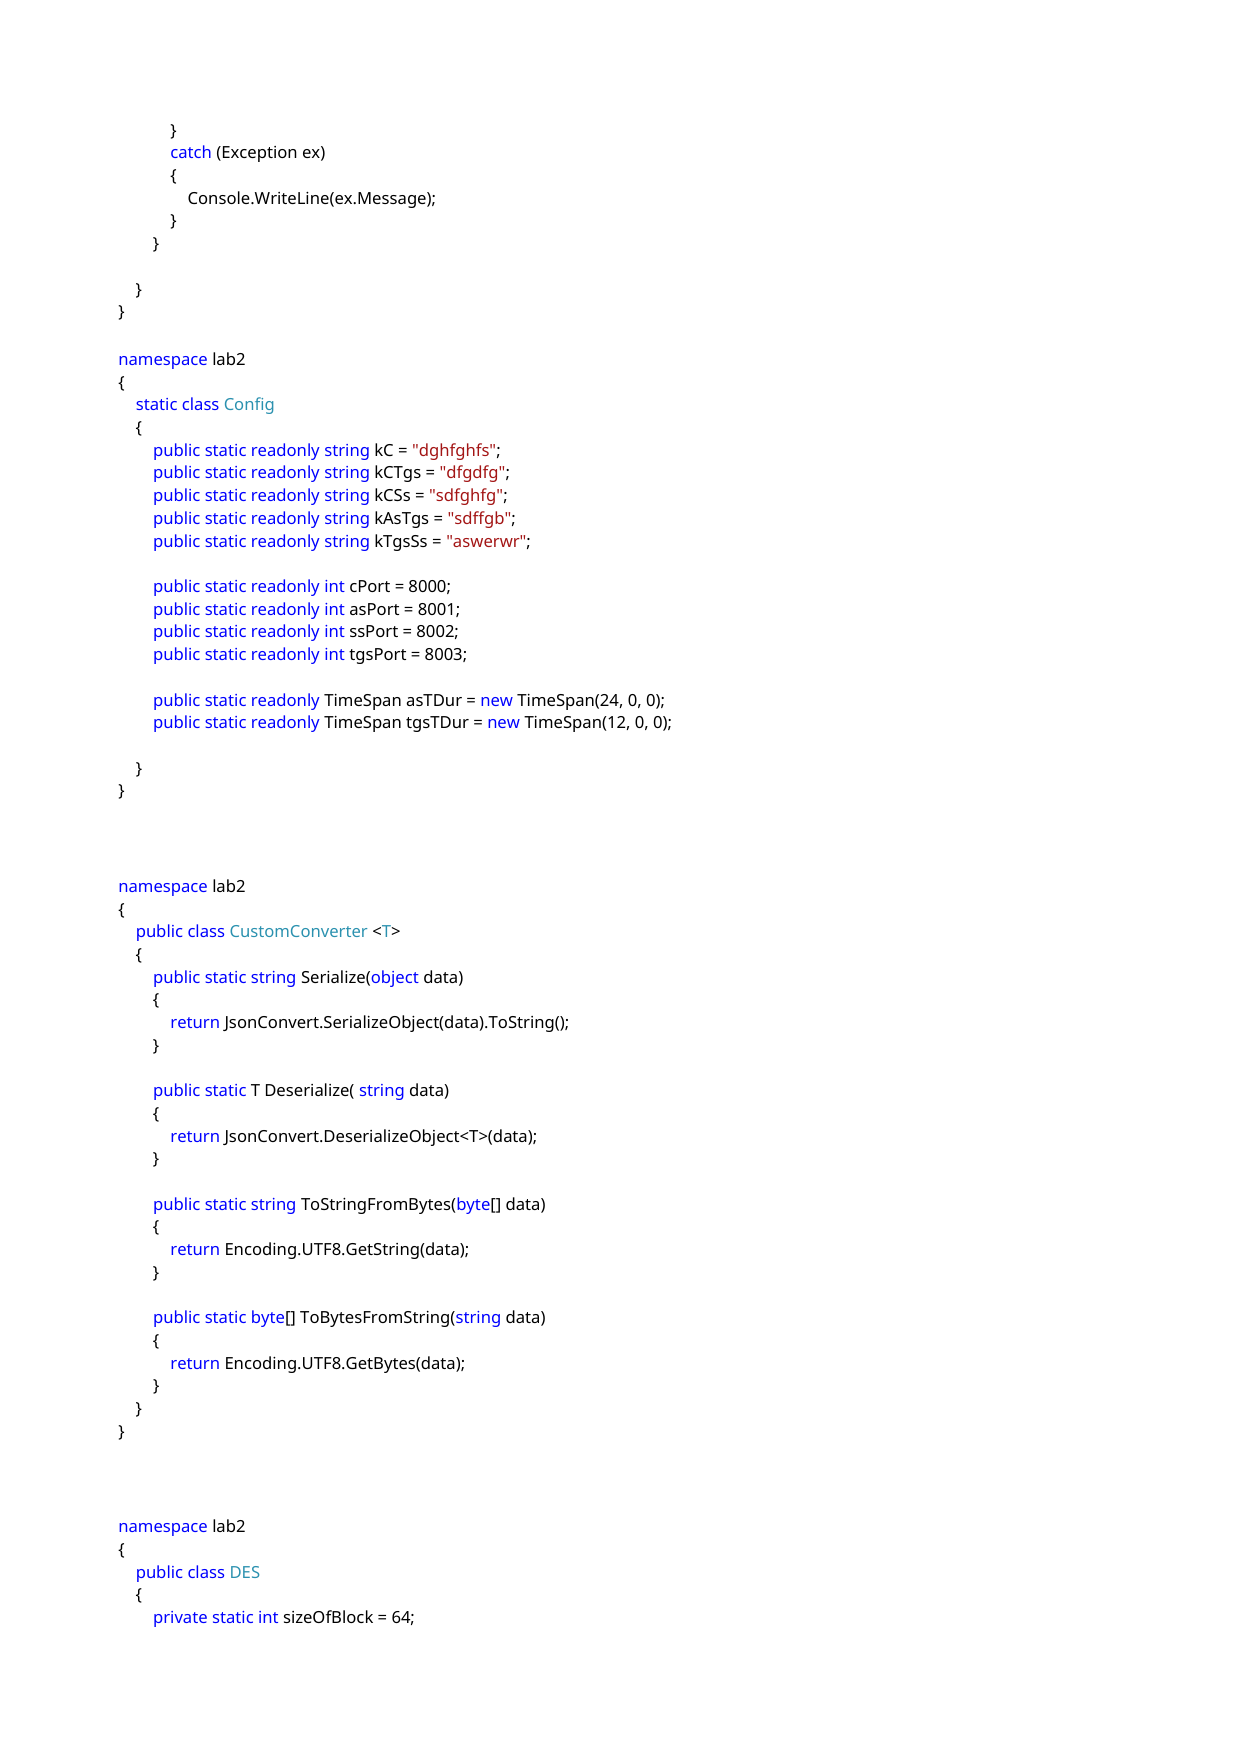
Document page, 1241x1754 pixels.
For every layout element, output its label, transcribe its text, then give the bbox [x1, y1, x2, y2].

text } [118, 756, 1122, 779]
text public static readonly int asPort = 8001; [118, 597, 1122, 620]
text { [118, 416, 1122, 438]
text public static string Serialize(object data) [118, 965, 1122, 988]
text return JsonConvert.DeserializeObject<T>(data); [118, 1124, 1122, 1147]
text public static readonly string kC = "dghfghfs"; [118, 438, 1122, 461]
text } [118, 1419, 1122, 1442]
text } [118, 232, 1122, 254]
text { [118, 370, 1122, 393]
text { [118, 1328, 1122, 1351]
text public static readonly TimeSpan tgsTDur = new TimeSpan(12, 0, 0); [118, 711, 1122, 733]
text { [118, 988, 1122, 1011]
text public static readonly int cPort = 8000; [118, 574, 1122, 597]
text { [118, 1537, 1122, 1560]
text public static readonly string kAsTgs = "sdffgb"; [118, 506, 1122, 529]
text { [118, 1215, 1122, 1238]
text namespace lab2 [118, 874, 1122, 897]
text { [118, 897, 1122, 920]
text } [118, 300, 1122, 322]
text } [118, 209, 1122, 232]
text { [118, 1101, 1122, 1124]
text } [118, 1033, 1122, 1056]
text } [118, 1260, 1122, 1283]
text public class CustomConverter <T> [118, 920, 1122, 942]
text } [118, 779, 1122, 802]
text return JsonConvert.SerializeObject(data).ToString(); [118, 1011, 1122, 1033]
text public static readonly string kCSs = "sdfghfg"; [118, 484, 1122, 506]
text public static string ToStringFromBytes(byte[] data) [118, 1192, 1122, 1215]
text Console.WriteLine(ex.Message); [118, 186, 1122, 209]
text public static readonly string kTgsSs = "aswerwr"; [118, 529, 1122, 552]
text namespace lab2 [118, 347, 1122, 370]
text public static byte[] ToBytesFromString(string data) [118, 1306, 1122, 1328]
text } [118, 118, 1122, 141]
text { [118, 942, 1122, 965]
text } [118, 1397, 1122, 1419]
text public class DES [118, 1560, 1122, 1583]
text public static readonly TimeSpan asTDur = new TimeSpan(24, 0, 0); [118, 688, 1122, 711]
text private static int sizeOfBlock = 64; [118, 1606, 1122, 1628]
text return Encoding.UTF8.GetString(data); [118, 1238, 1122, 1260]
text namespace lab2 [118, 1515, 1122, 1537]
text return Encoding.UTF8.GetBytes(data); [118, 1351, 1122, 1374]
text static class Config [118, 393, 1122, 416]
text catch (Exception ex) [118, 141, 1122, 163]
text public static T Deserialize( string data) [118, 1079, 1122, 1101]
text } [118, 277, 1122, 300]
text { [118, 1583, 1122, 1606]
text public static readonly string kCTgs = "dfgdfg"; [118, 461, 1122, 484]
text public static readonly int ssPort = 8002; [118, 620, 1122, 643]
text public static readonly int tgsPort = 8003; [118, 643, 1122, 665]
text { [118, 163, 1122, 186]
text } [118, 1374, 1122, 1397]
text } [118, 1147, 1122, 1169]
